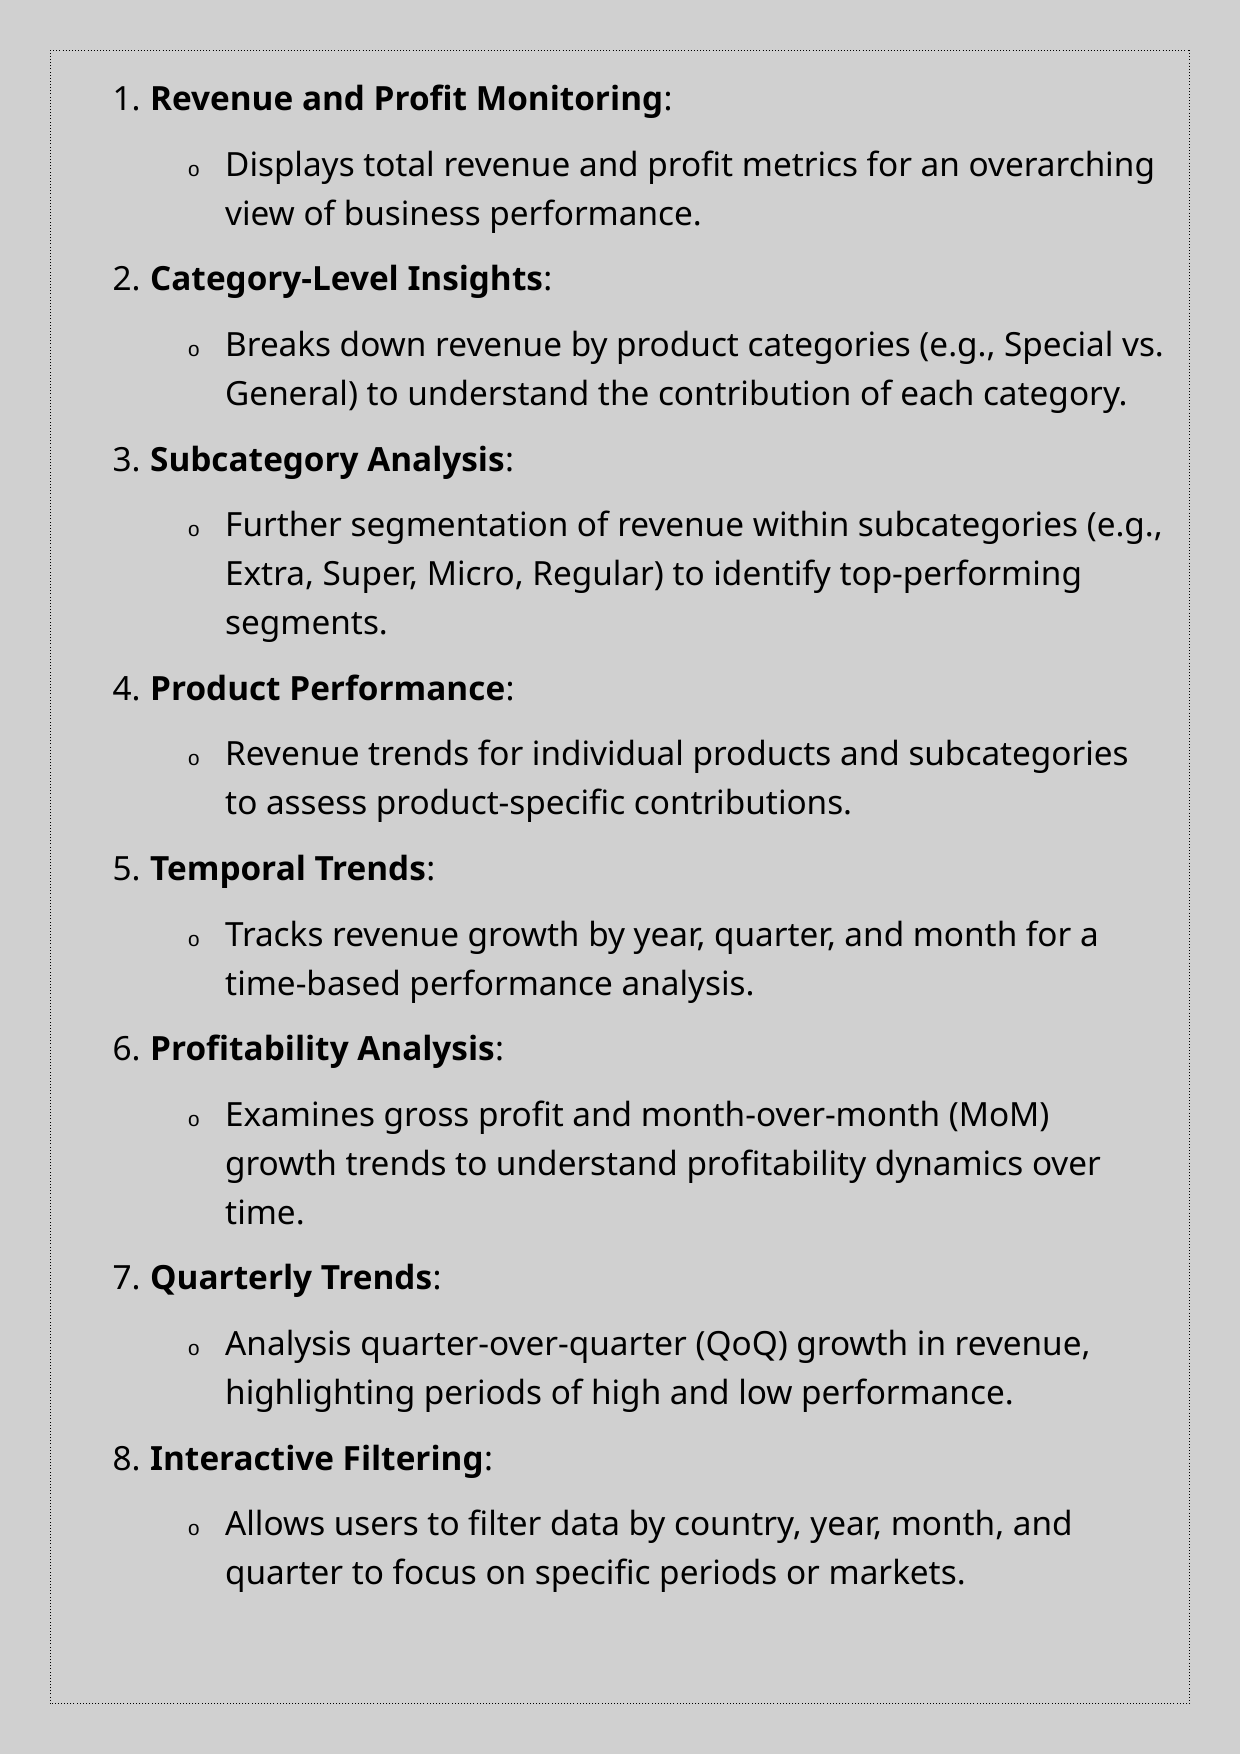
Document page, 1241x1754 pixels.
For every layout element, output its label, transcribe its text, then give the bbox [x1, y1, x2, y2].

list Revenue and Profit Monitoring: [112, 75, 1165, 120]
list Tracks revenue growth by year, quarter, and month for a time-based performance analysis. [187, 910, 1165, 1005]
list Analysis quarter-over-quarter (QoQ) growth in revenue, highlighting periods of high and low performance. [187, 1320, 1165, 1414]
list Further segmentation of revenue within subcategories (e.g., Extra, Super, Micro, Regular) to identify top-performing segments. [187, 501, 1165, 644]
list Product Performance: [112, 664, 1165, 710]
list Interactive Filtering: [112, 1434, 1165, 1480]
list Profitability Analysis: [112, 1025, 1165, 1070]
list Quarterly Trends: [112, 1254, 1165, 1299]
list Breaks down revenue by product categories (e.g., Special vs. General) to understand the contribution of each category. [187, 321, 1165, 415]
list Category-Level Insights: [112, 255, 1165, 301]
list Displays total revenue and profit metrics for an overarching view of business performance. [187, 141, 1165, 235]
list Temporal Trends: [112, 845, 1165, 890]
list Examines gross profit and month-over-month (MoM) growth trends to understand profitability dynamics over time. [187, 1091, 1165, 1234]
list Allows users to filter data by country, year, month, and quarter to focus on specific periods or markets. [187, 1500, 1165, 1594]
list Subcategory Analysis: [112, 435, 1165, 481]
list Revenue trends for individual products and subcategories to assess product-specific contributions. [187, 730, 1165, 824]
